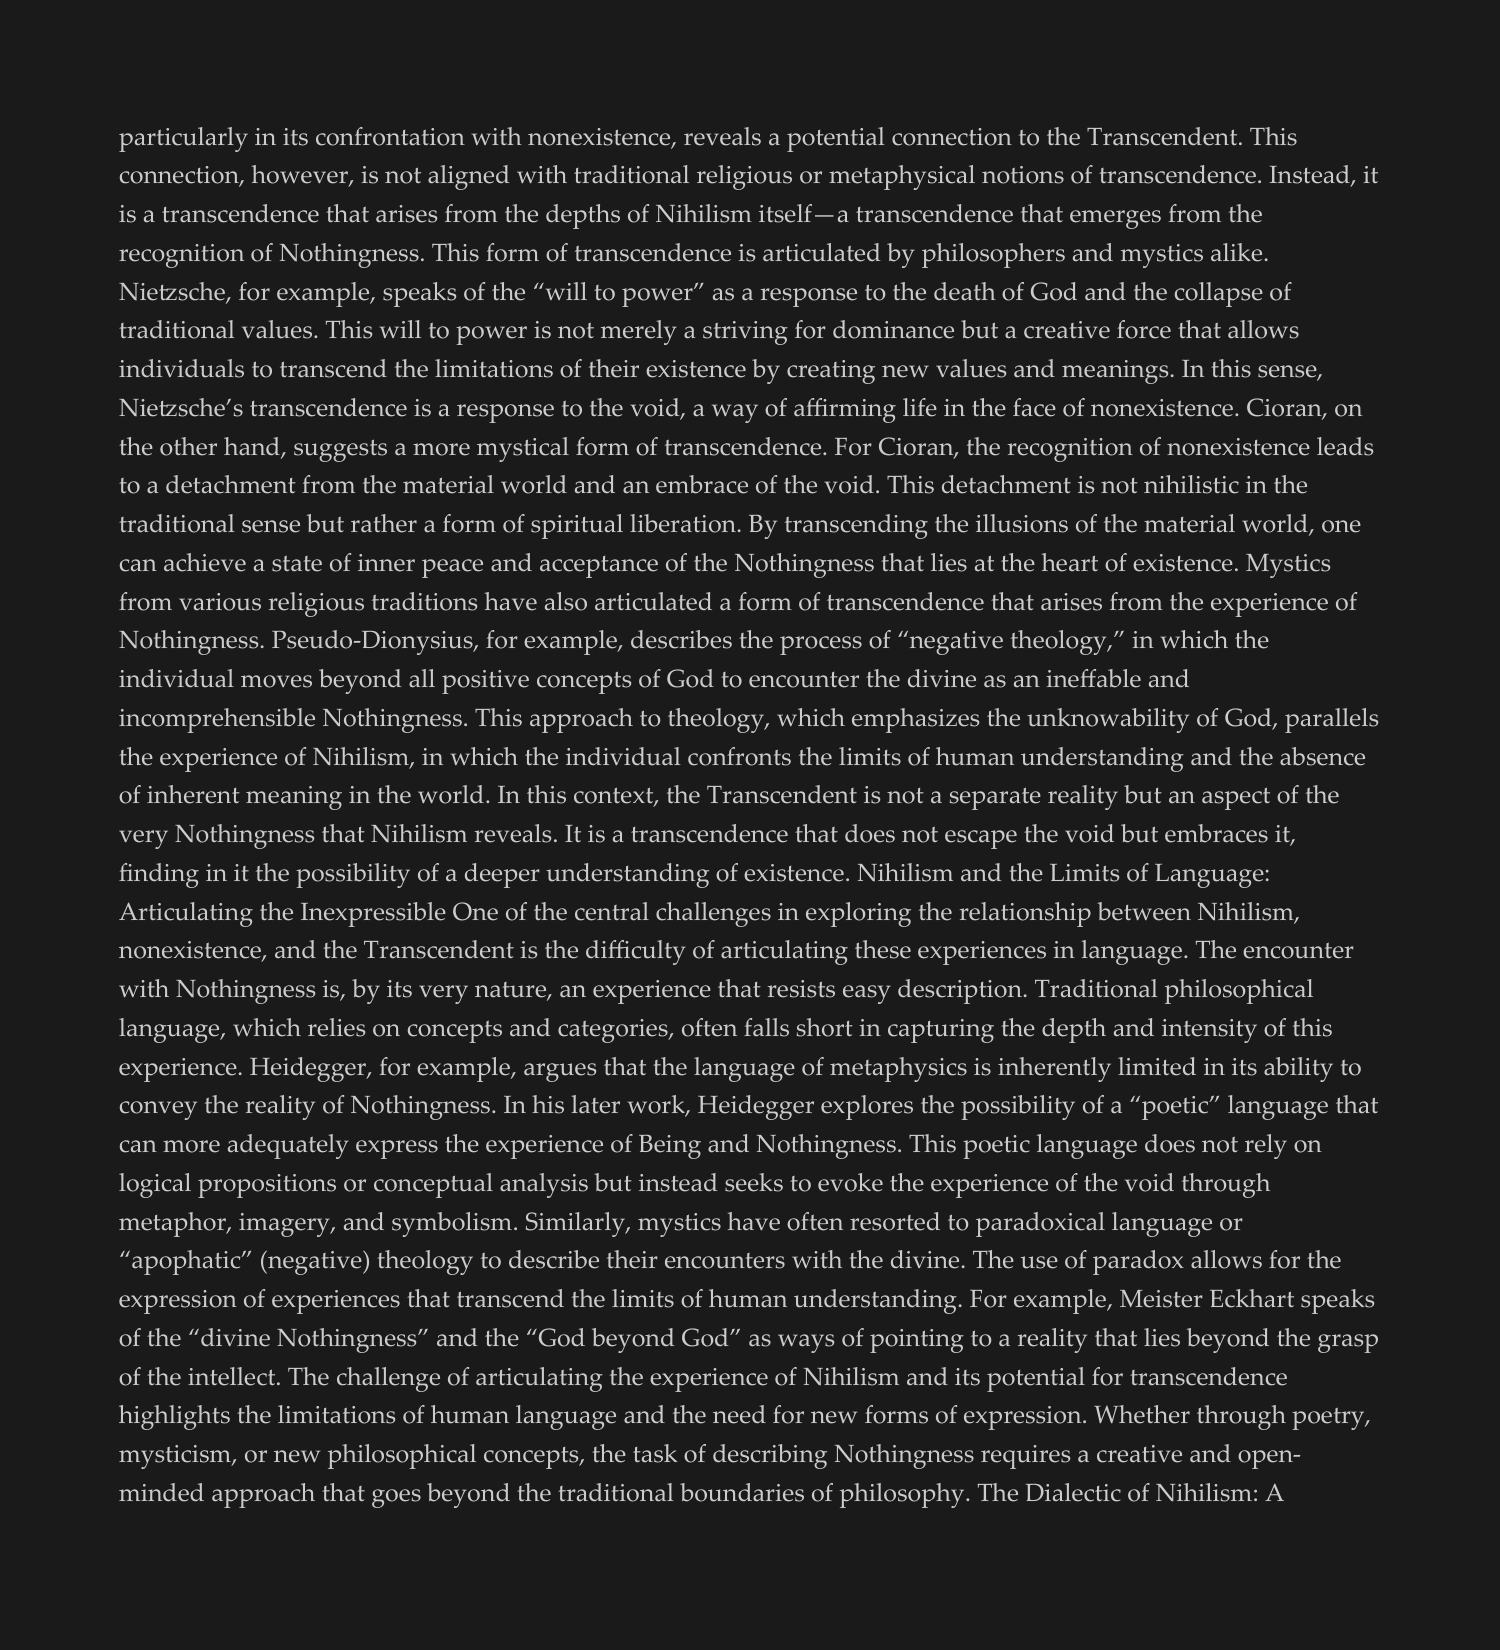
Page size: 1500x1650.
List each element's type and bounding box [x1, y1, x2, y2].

text [118, 118, 1381, 1508]
